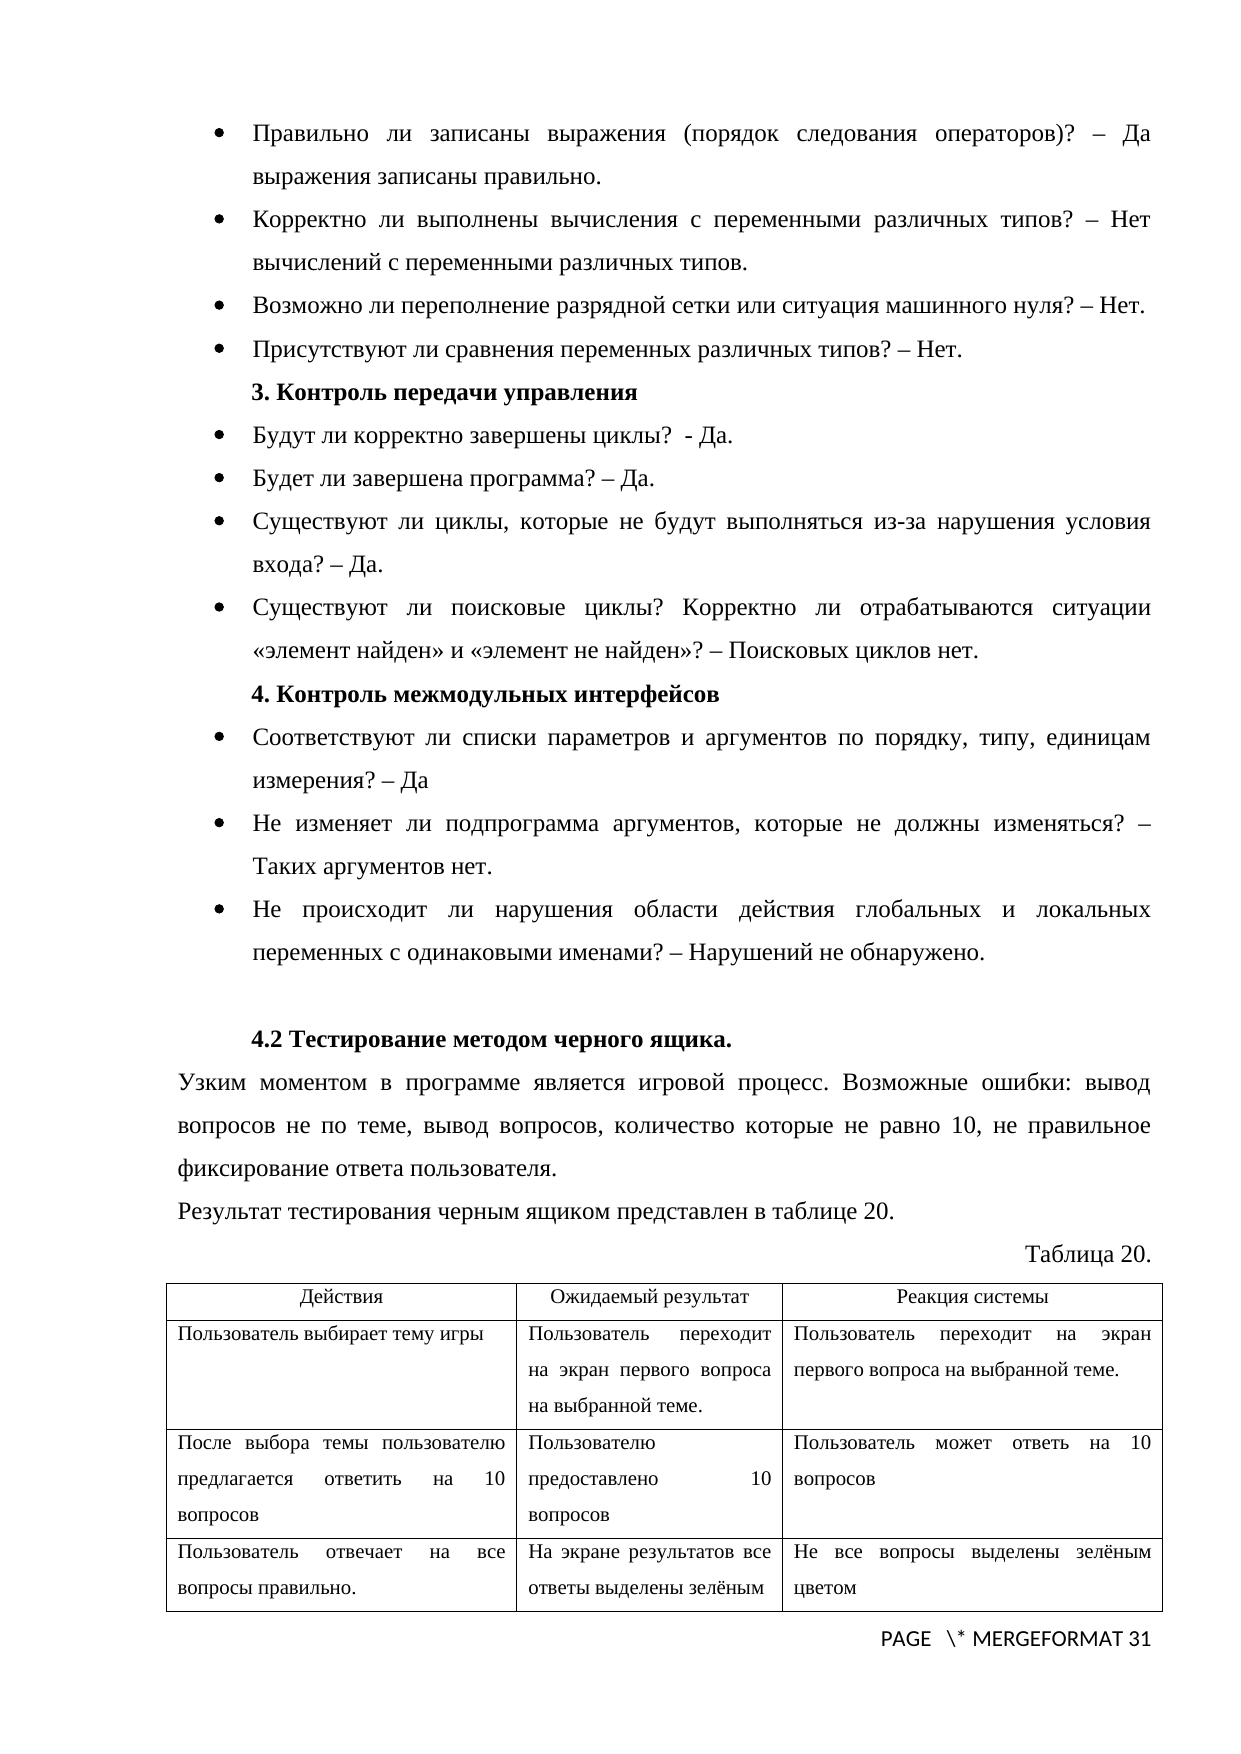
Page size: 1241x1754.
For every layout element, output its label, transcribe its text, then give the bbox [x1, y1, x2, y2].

list Присутствуют ли сравнения переменных различных типов? – Нет. [215, 334, 1152, 362]
list Будут ли корректно завершены циклы? - Да. [215, 420, 1152, 449]
list Соответствуют ли списки параметров и аргументов по порядку, типу, единицам измерения? – Да [215, 722, 1152, 794]
table_cell Пользователь выбирает тему игры [167, 1321, 516, 1429]
list Не происходит ли нарушения области действия глобальных и локальных переменных с одинаковыми именами? – Нарушений не обнаружено. [215, 894, 1152, 966]
text Результат тестирования черным ящиком представлен в таблице 20. [177, 1196, 1152, 1225]
text 3. Контроль передачи управления [177, 377, 1152, 406]
list Корректно ли выполнены вычисления с переменными различных типов? – Нет вычислений с переменными различных типов. [215, 204, 1152, 276]
list Правильно ли записаны выражения (порядок следования операторов)? – Да выражения записаны правильно. [215, 118, 1152, 190]
text Узким моментом в программе является игровой процесс. Возможные ошибки: вывод вопросов не по теме, вывод вопросов, количество которые не равно 10, не правильное фиксирование ответа пользователя. [177, 1067, 1152, 1182]
table_cell Пользователь отвечает на все вопросы правильно. [167, 1539, 516, 1611]
table_cell Пользователь может ответь на 10 вопросов [783, 1430, 1162, 1538]
text 4. Контроль межмодульных интерфейсов [177, 679, 1152, 707]
table_header Ожидаемый результат [517, 1284, 782, 1319]
list Возможно ли переполнение разрядной сетки или ситуация машинного нуля? – Нет. [215, 291, 1152, 319]
table_header Действия [167, 1284, 516, 1319]
table_cell Пользователь переходит на экран первого вопроса на выбранной теме. [517, 1321, 782, 1429]
text 4.2 Тестирование методом черного ящика. [251, 1024, 1152, 1052]
table_cell После выбора темы пользователю предлагается ответить на 10 вопросов [167, 1430, 516, 1538]
list Не изменяет ли подпрограмма аргументов, которые не должны изменяться? – Таких аргументов нет. [215, 808, 1152, 880]
text Таблица 20. [177, 1239, 1152, 1268]
table_cell На экране результатов все ответы выделены зелёным [517, 1539, 782, 1611]
table_header Реакция системы [783, 1284, 1162, 1319]
list Будет ли завершена программа? – Да. [215, 463, 1152, 492]
table_cell Пользователь переходит на экран первого вопроса на выбранной теме. [783, 1321, 1162, 1429]
table_cell Не все вопросы выделены зелёным цветом [783, 1539, 1162, 1611]
list Существуют ли поисковые циклы? Корректно ли отрабатываются ситуации «элемент найден» и «элемент не найден»? – Поисковых циклов нет. [215, 592, 1152, 664]
table_cell Пользователю предоставлено 10 вопросов [517, 1430, 782, 1538]
list Существуют ли циклы, которые не будут выполняться из-за нарушения условия входа? – Да. [215, 506, 1152, 578]
